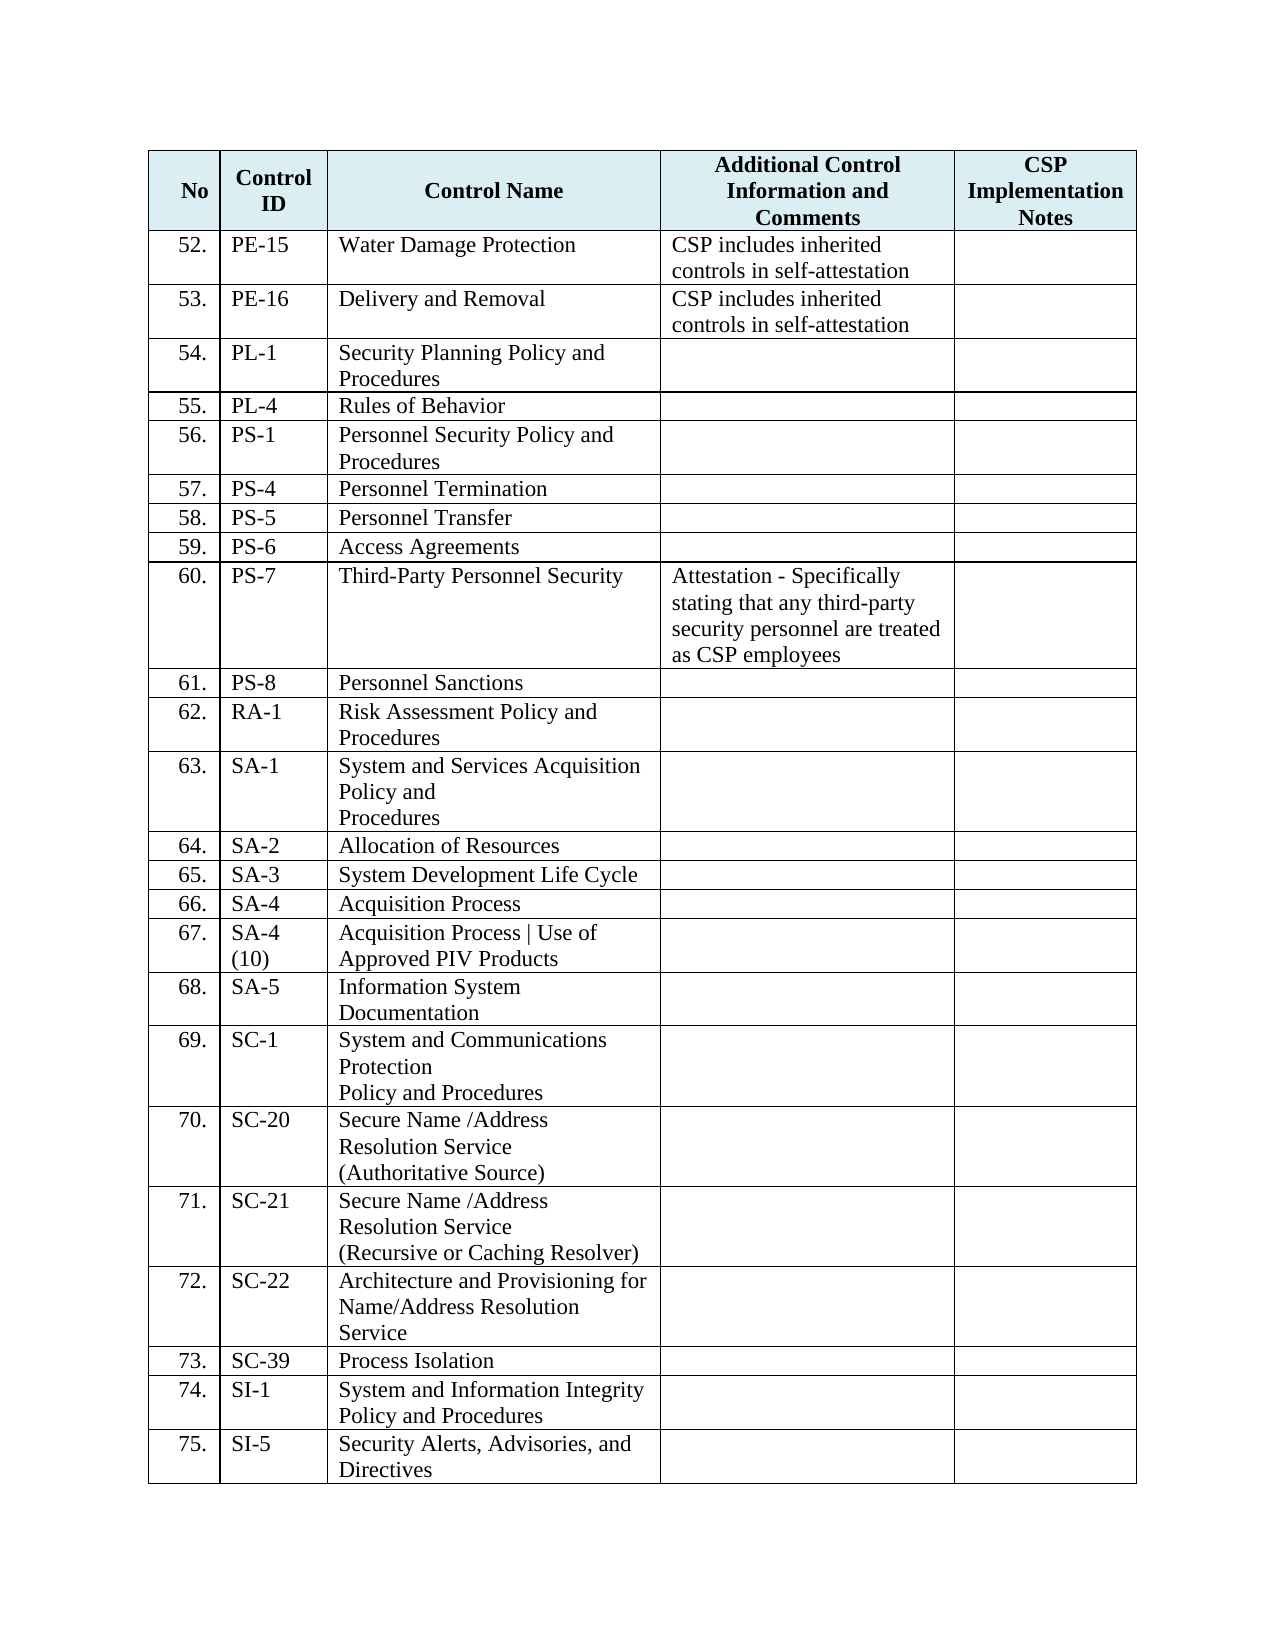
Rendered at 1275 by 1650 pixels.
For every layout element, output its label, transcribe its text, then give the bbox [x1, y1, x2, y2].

table_cell [149, 698, 219, 751]
table_cell PS-4 [221, 475, 327, 503]
table_cell SC-22 [221, 1267, 327, 1346]
table_cell [661, 669, 954, 697]
table_cell [149, 919, 219, 972]
table_cell [661, 919, 954, 972]
table_cell [955, 698, 1136, 751]
table_cell RA-1 [221, 698, 327, 751]
table_cell [149, 504, 219, 532]
table_cell PS-1 [221, 421, 327, 474]
table_cell [661, 339, 954, 391]
table_cell [149, 1347, 219, 1375]
table_cell Architecture and Provisioning for Name/Address Resolution Service [328, 1267, 660, 1346]
table_cell PL-1 [221, 339, 327, 391]
table_cell [149, 832, 219, 860]
table_cell [955, 973, 1136, 1025]
table_cell [149, 973, 219, 1025]
table_cell Process Isolation [328, 1347, 660, 1375]
table_cell [149, 752, 219, 831]
table_cell [149, 393, 219, 420]
table_cell Personnel Transfer [328, 504, 660, 532]
table_header Additional Control Information and Comments [661, 151, 954, 230]
table_cell CSP includes inherited controls in self-attestation [661, 285, 954, 338]
table_header Control ID [221, 151, 327, 230]
table_cell [149, 1376, 219, 1429]
table_cell System and Communications Protection Policy and Procedures [328, 1026, 660, 1106]
table_cell [955, 890, 1136, 918]
table_cell Risk Assessment Policy and Procedures [328, 698, 660, 751]
table_cell [661, 1376, 954, 1429]
table_cell Security Planning Policy and Procedures [328, 339, 660, 391]
table_cell [955, 832, 1136, 860]
table_cell Access Agreements [328, 533, 660, 561]
table_cell [149, 533, 219, 561]
table_cell SA-5 [221, 973, 327, 1025]
table_cell PE-16 [221, 285, 327, 338]
table_cell [149, 861, 219, 889]
table_cell [661, 1026, 954, 1106]
table_cell Rules of Behavior [328, 393, 660, 420]
table_cell [955, 231, 1136, 284]
table_cell [149, 1026, 219, 1106]
table_cell [149, 1430, 219, 1482]
table_cell PS-8 [221, 669, 327, 697]
table_cell [955, 563, 1136, 668]
table_cell [955, 285, 1136, 338]
table_cell [149, 421, 219, 474]
table_cell [955, 1107, 1136, 1186]
table_cell [955, 1187, 1136, 1266]
table_cell [149, 339, 219, 391]
table_cell PS-7 [221, 563, 327, 668]
table_cell [661, 832, 954, 860]
table_cell [661, 890, 954, 918]
table_cell [661, 533, 954, 561]
table_cell Delivery and Removal [328, 285, 660, 338]
table_cell [149, 475, 219, 503]
table_cell [955, 1376, 1136, 1429]
table_cell [661, 1430, 954, 1482]
table_cell [661, 1267, 954, 1346]
table_cell SC-20 [221, 1107, 327, 1186]
table_cell SC-39 [221, 1347, 327, 1375]
table_cell SC-1 [221, 1026, 327, 1106]
table_cell [149, 669, 219, 697]
table_cell SA-1 [221, 752, 327, 831]
table_cell Secure Name /Address Resolution Service (Recursive or Caching Resolver) [328, 1187, 660, 1266]
table_cell [955, 861, 1136, 889]
table_cell PL-4 [221, 393, 327, 420]
table_cell [149, 1187, 219, 1266]
table_cell [149, 231, 219, 284]
table_cell SA-4 (10) [221, 919, 327, 972]
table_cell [661, 231, 954, 284]
table_cell [661, 475, 954, 503]
table_cell SA-3 [221, 861, 327, 889]
table_cell SI-1 [221, 1376, 327, 1429]
table_cell Acquisition Process [328, 890, 660, 918]
table_cell Allocation of Resources [328, 832, 660, 860]
table_cell [661, 393, 954, 420]
table_cell SC-21 [221, 1187, 327, 1266]
table_cell System and Services Acquisition Policy and Procedures [328, 752, 660, 831]
table_header CSP Implementation Notes [955, 151, 1136, 230]
table_cell [955, 1347, 1136, 1375]
table_cell [661, 504, 954, 532]
table_cell [661, 1347, 954, 1375]
table_cell SA-4 [221, 890, 327, 918]
table_cell [661, 1107, 954, 1186]
table_header Control Name [328, 151, 660, 230]
table_cell System and Information Integrity Policy and Procedures [328, 1376, 660, 1429]
table_cell Acquisition Process | Use of Approved PIV Products [328, 919, 660, 972]
table_cell [955, 919, 1136, 972]
table_cell [955, 421, 1136, 474]
table_cell Security Alerts, Advisories, and Directives [328, 1430, 660, 1482]
table_cell [661, 698, 954, 751]
table_cell [955, 393, 1136, 420]
table_cell [955, 1267, 1136, 1346]
table_cell System Development Life Cycle [328, 861, 660, 889]
table_cell [955, 1430, 1136, 1482]
table_cell [661, 973, 954, 1025]
table_cell PS-5 [221, 504, 327, 532]
table_cell [955, 504, 1136, 532]
table_cell PS-6 [221, 533, 327, 561]
table_cell SI-5 [221, 1430, 327, 1482]
table_cell [661, 421, 954, 474]
table_cell Water Damage Protection [328, 231, 660, 284]
table_cell SA-2 [221, 832, 327, 860]
table_cell Attestation - Specifically stating that any third-party security personnel are treated as CSP employees [661, 563, 954, 668]
table_cell [955, 475, 1136, 503]
table_cell Personnel Sanctions [328, 669, 660, 697]
table_cell Third-Party Personnel Security [328, 563, 660, 668]
table_cell PE-15 [221, 231, 327, 284]
table_cell [149, 285, 219, 338]
table_cell [955, 339, 1136, 391]
table_cell [661, 752, 954, 831]
table_cell [955, 752, 1136, 831]
table_cell Personnel Security Policy and Procedures [328, 421, 660, 474]
table_cell [955, 669, 1136, 697]
table_cell [149, 563, 219, 668]
table_cell Secure Name /Address Resolution Service (Authoritative Source) [328, 1107, 660, 1186]
table_cell [149, 1267, 219, 1346]
table_cell [661, 861, 954, 889]
table_cell [955, 1026, 1136, 1106]
table_cell [955, 533, 1136, 561]
table_cell Personnel Termination [328, 475, 660, 503]
table_header No [149, 151, 219, 230]
table_cell Information System Documentation [328, 973, 660, 1025]
table_cell [661, 1187, 954, 1266]
table_cell [149, 1107, 219, 1186]
table_cell [149, 890, 219, 918]
